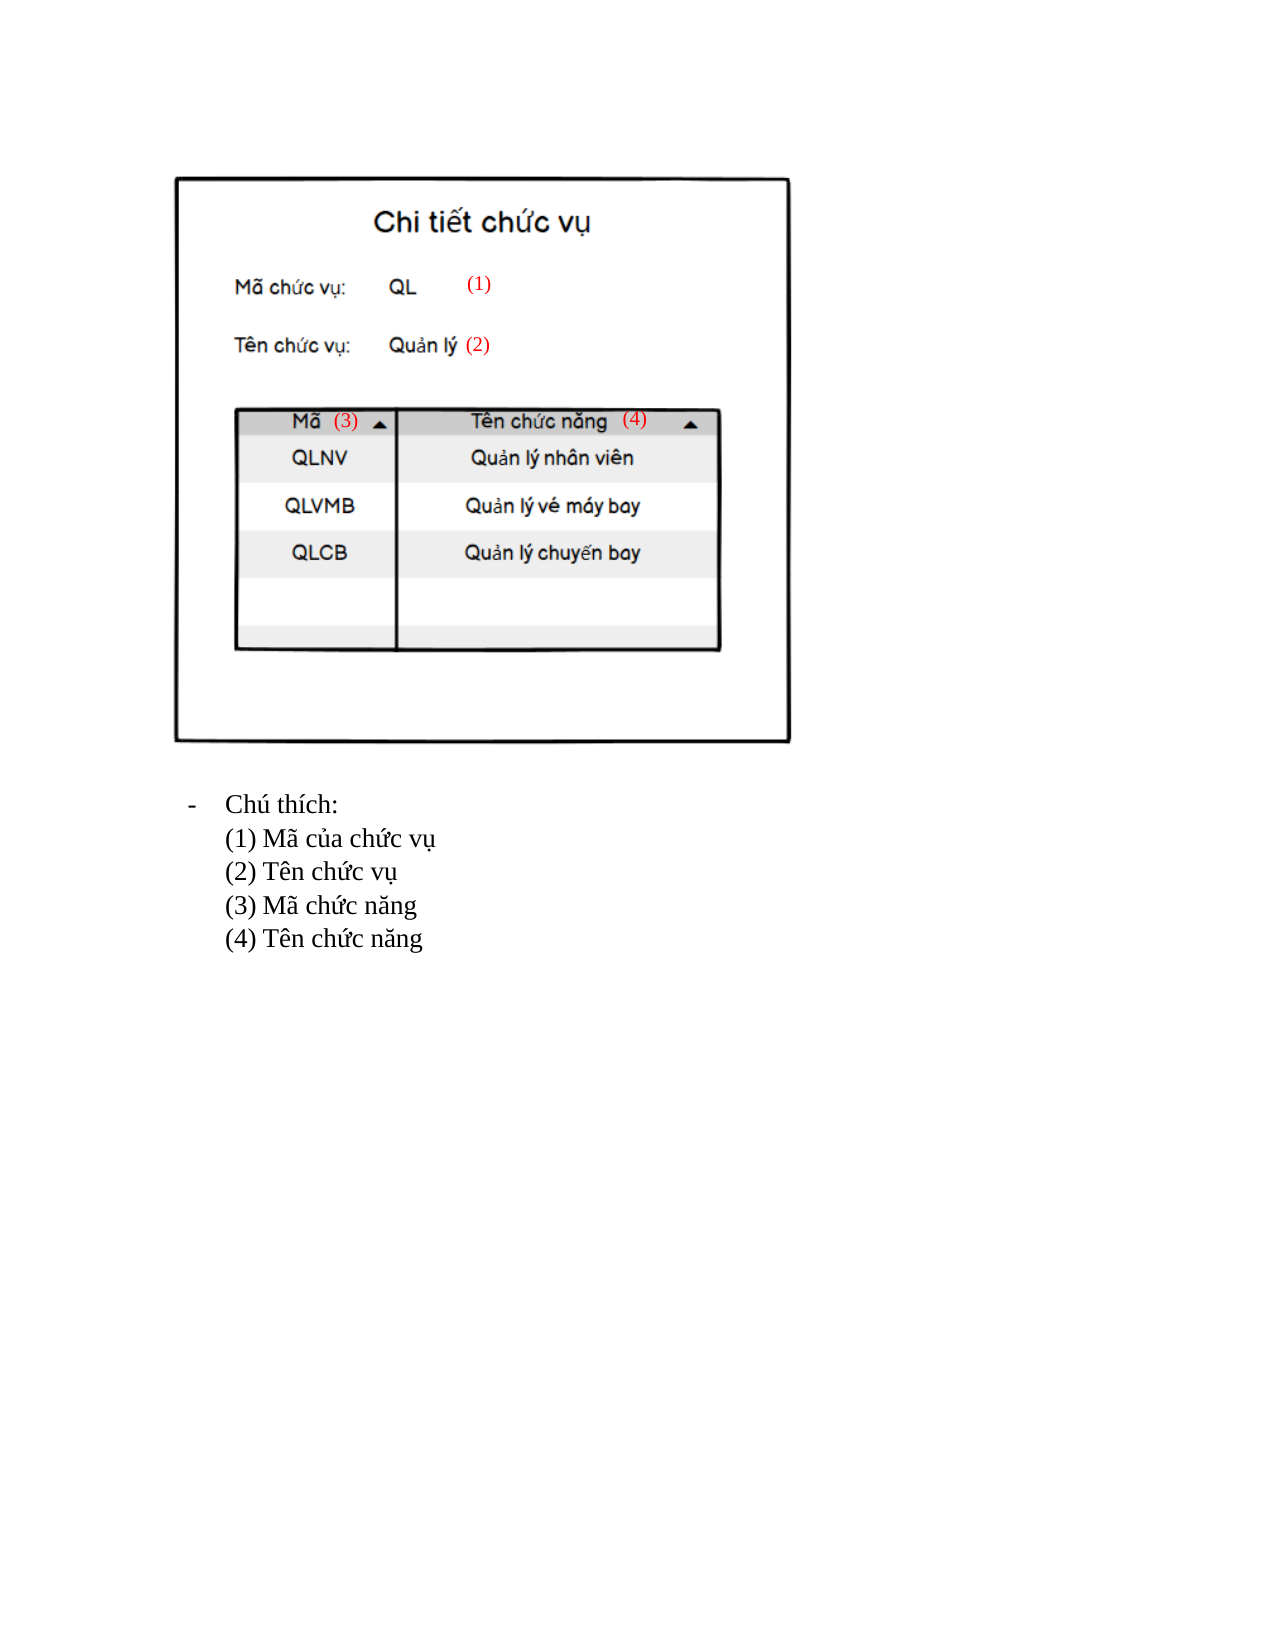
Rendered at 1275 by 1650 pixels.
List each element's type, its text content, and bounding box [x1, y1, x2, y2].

list Mã của chức vụ [225, 822, 1125, 853]
picture [155, 150, 819, 770]
list Chú thích: [187, 788, 1125, 819]
list Tên chức vụ [225, 856, 1125, 887]
list Tên chức năng [225, 923, 1125, 954]
list Mã chức năng [225, 889, 1125, 920]
